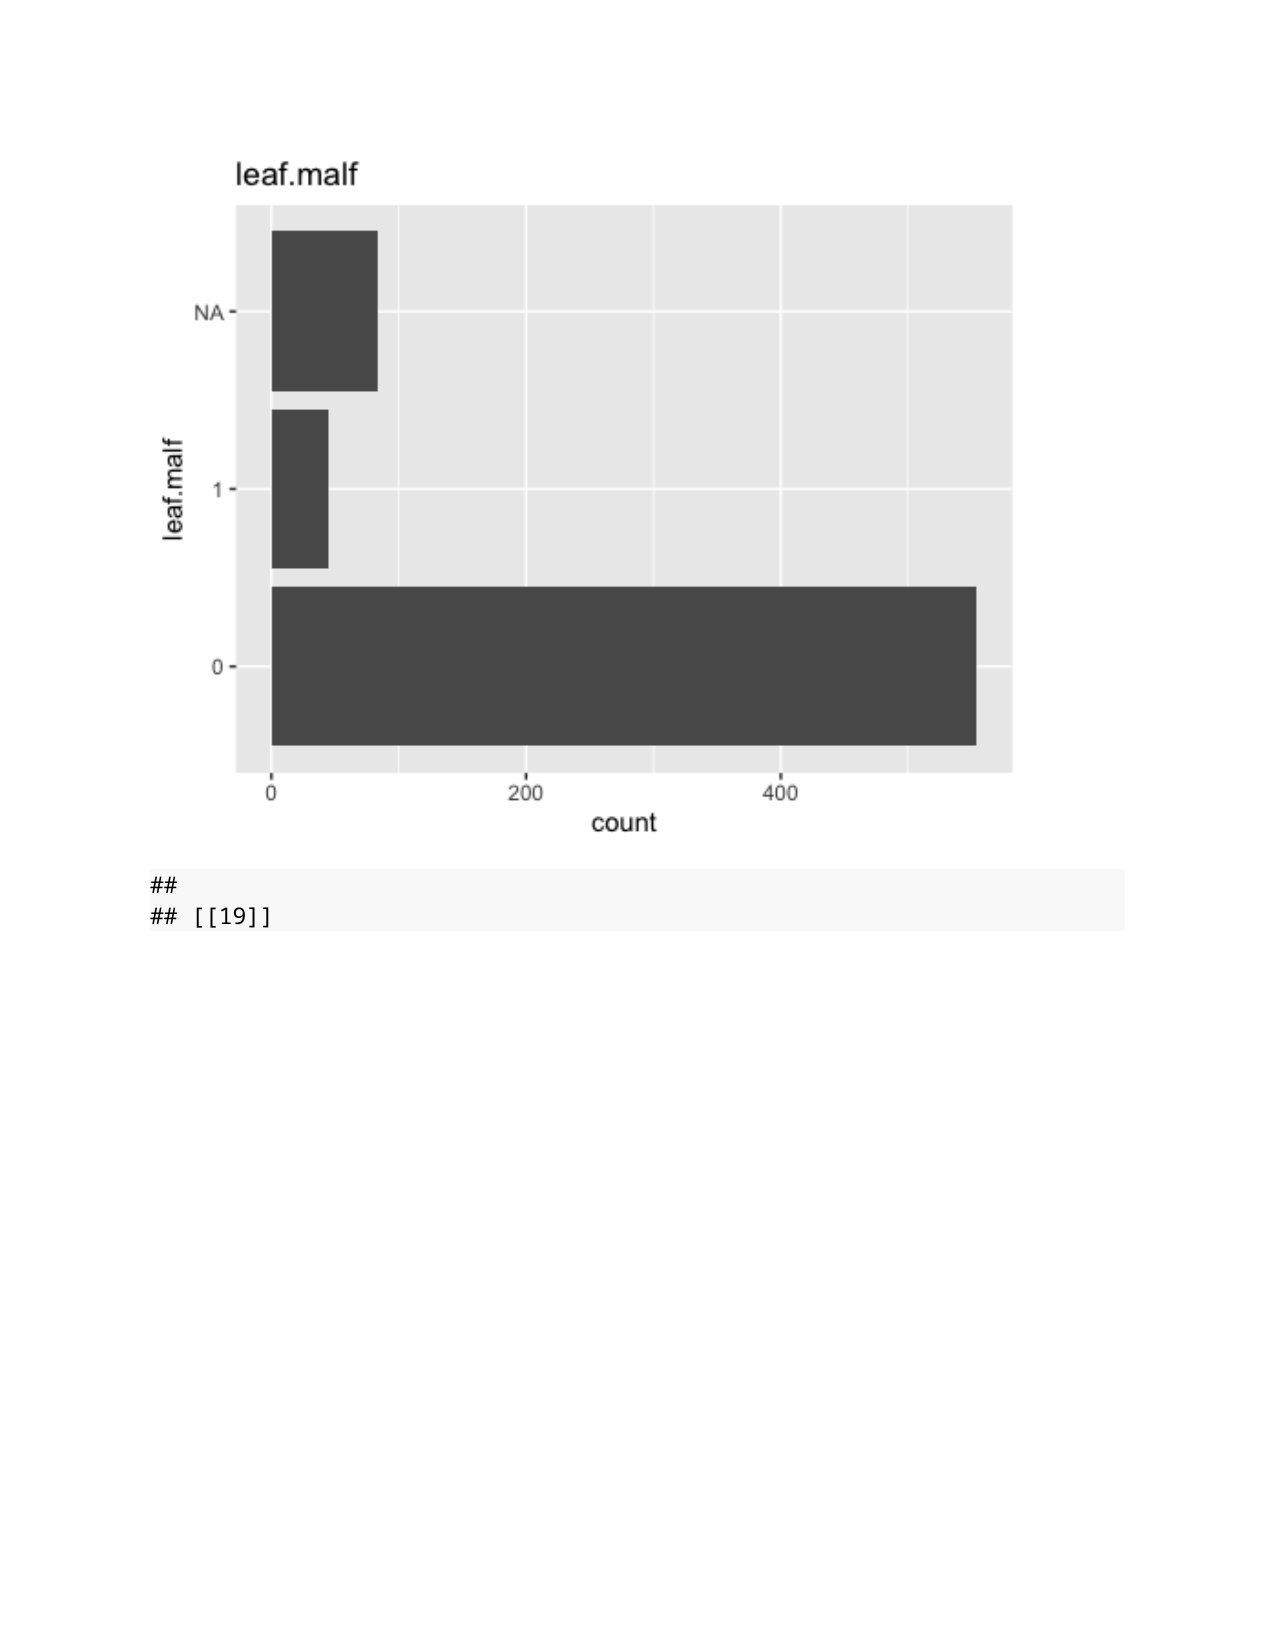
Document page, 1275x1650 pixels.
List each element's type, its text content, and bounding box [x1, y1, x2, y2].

text ## ## [[19]] [150, 869, 1125, 931]
picture [150, 150, 1025, 850]
